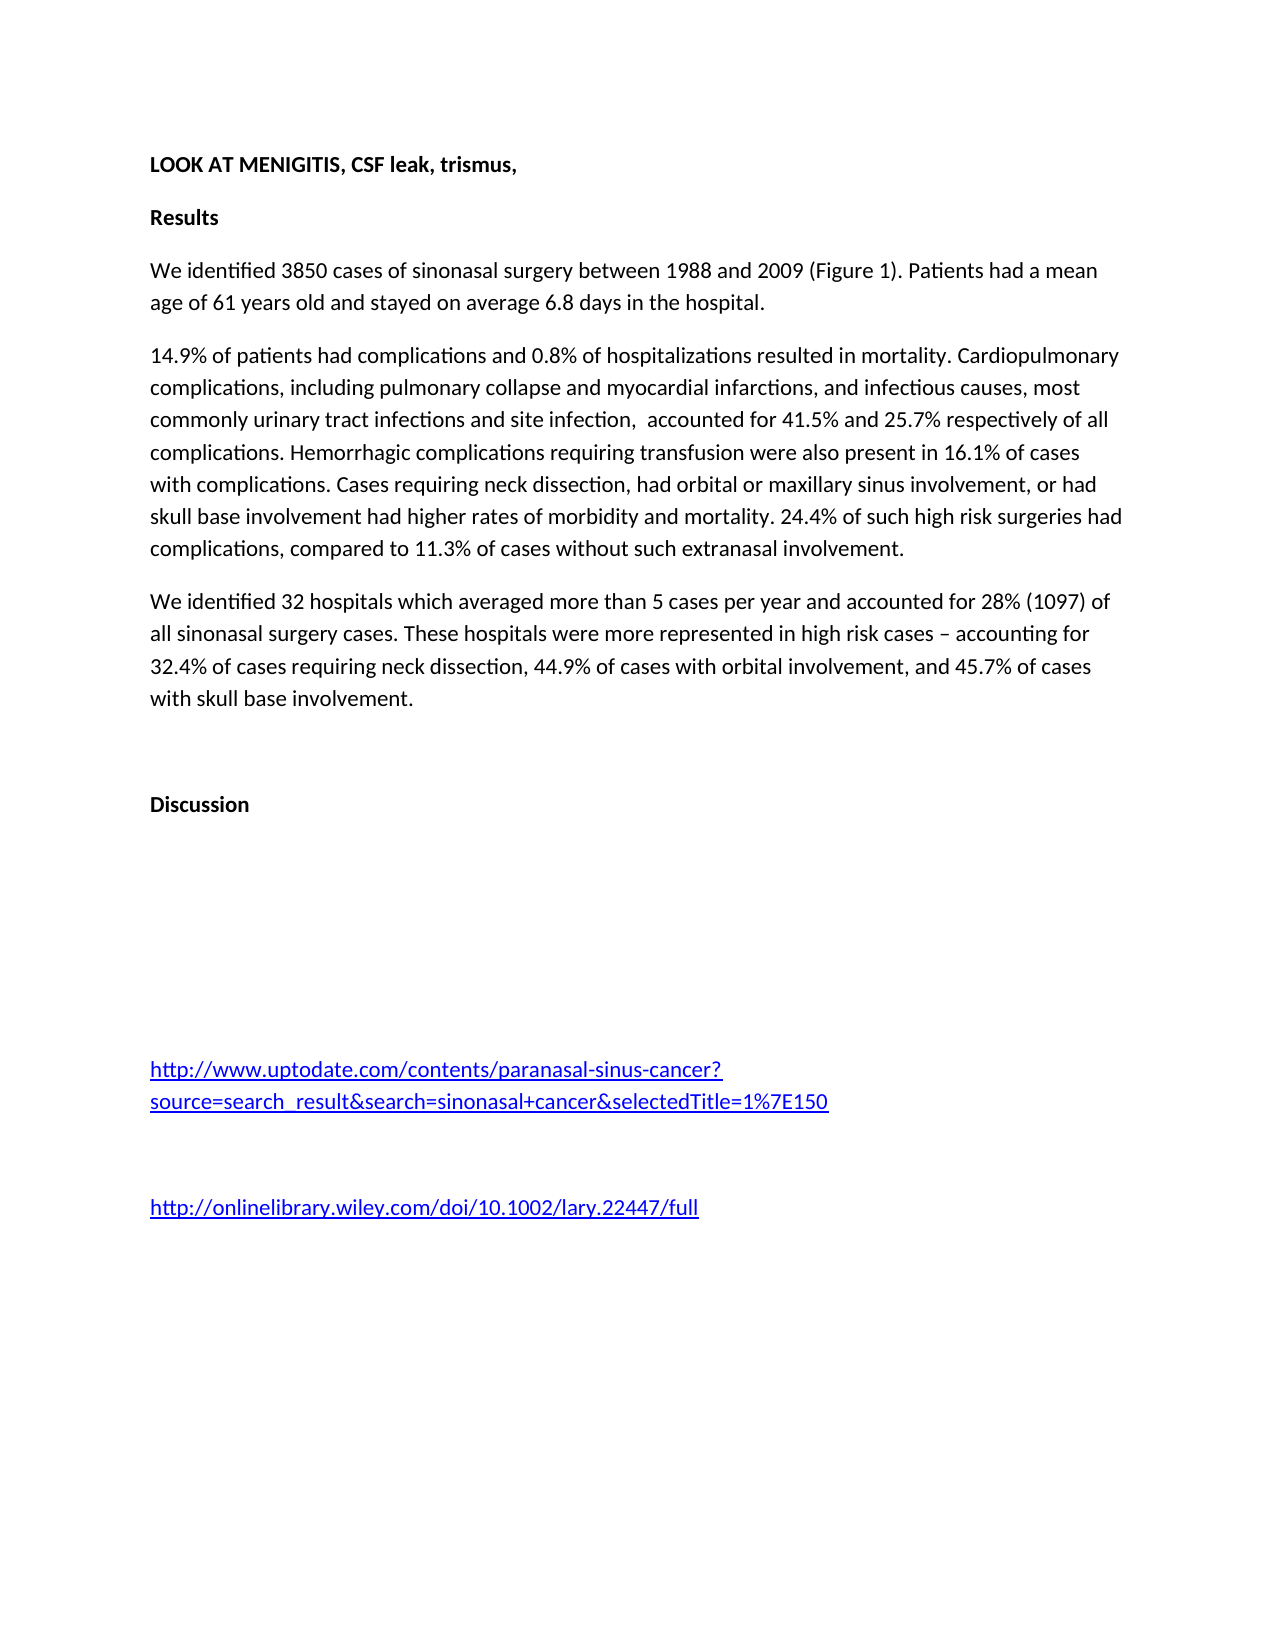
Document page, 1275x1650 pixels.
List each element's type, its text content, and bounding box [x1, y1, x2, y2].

text We identified 3850 cases of sinonasal surgery between 1988 and 2009 (Figure 1). Patients had a mean age of 61 years old and stayed on average 6.8 days in the hospital. [150, 256, 1125, 316]
text LOOK AT MENIGITIS, CSF leak, trismus, [150, 150, 1125, 178]
text Discussion [150, 790, 1125, 818]
text Results [150, 203, 1125, 231]
text http://www.uptodate.com/contents/paranasal-sinus-cancer?source=search_result&search=sinonasal+cancer&selectedTitle=1%7E150 [150, 1055, 1125, 1115]
text 14.9% of patients had complications and 0.8% of hospitalizations resulted in mortality. Cardiopulmonary complications, including pulmonary collapse and myocardial infarctions, and infectious causes, most commonly urinary tract infections and site infection, accounted for 41.5% and 25.7% respectively of all complications. Hemorrhagic complications requiring transfusion were also present in 16.1% of cases with complications. Cases requiring neck dissection, had orbital or maxillary sinus involvement, or had skull base involvement had higher rates of morbidity and mortality. 24.4% of such high risk surgeries had complications, compared to 11.3% of cases without such extranasal involvement. [150, 341, 1125, 562]
text http://onlinelibrary.wiley.com/doi/10.1002/lary.22447/full [150, 1193, 1125, 1221]
text We identified 32 hospitals which averaged more than 5 cases per year and accounted for 28% (1097) of all sinonasal surgery cases. These hospitals were more represented in high risk cases – accounting for 32.4% of cases requiring neck dissection, 44.9% of cases with orbital involvement, and 45.7% of cases with skull base involvement. [150, 587, 1125, 712]
